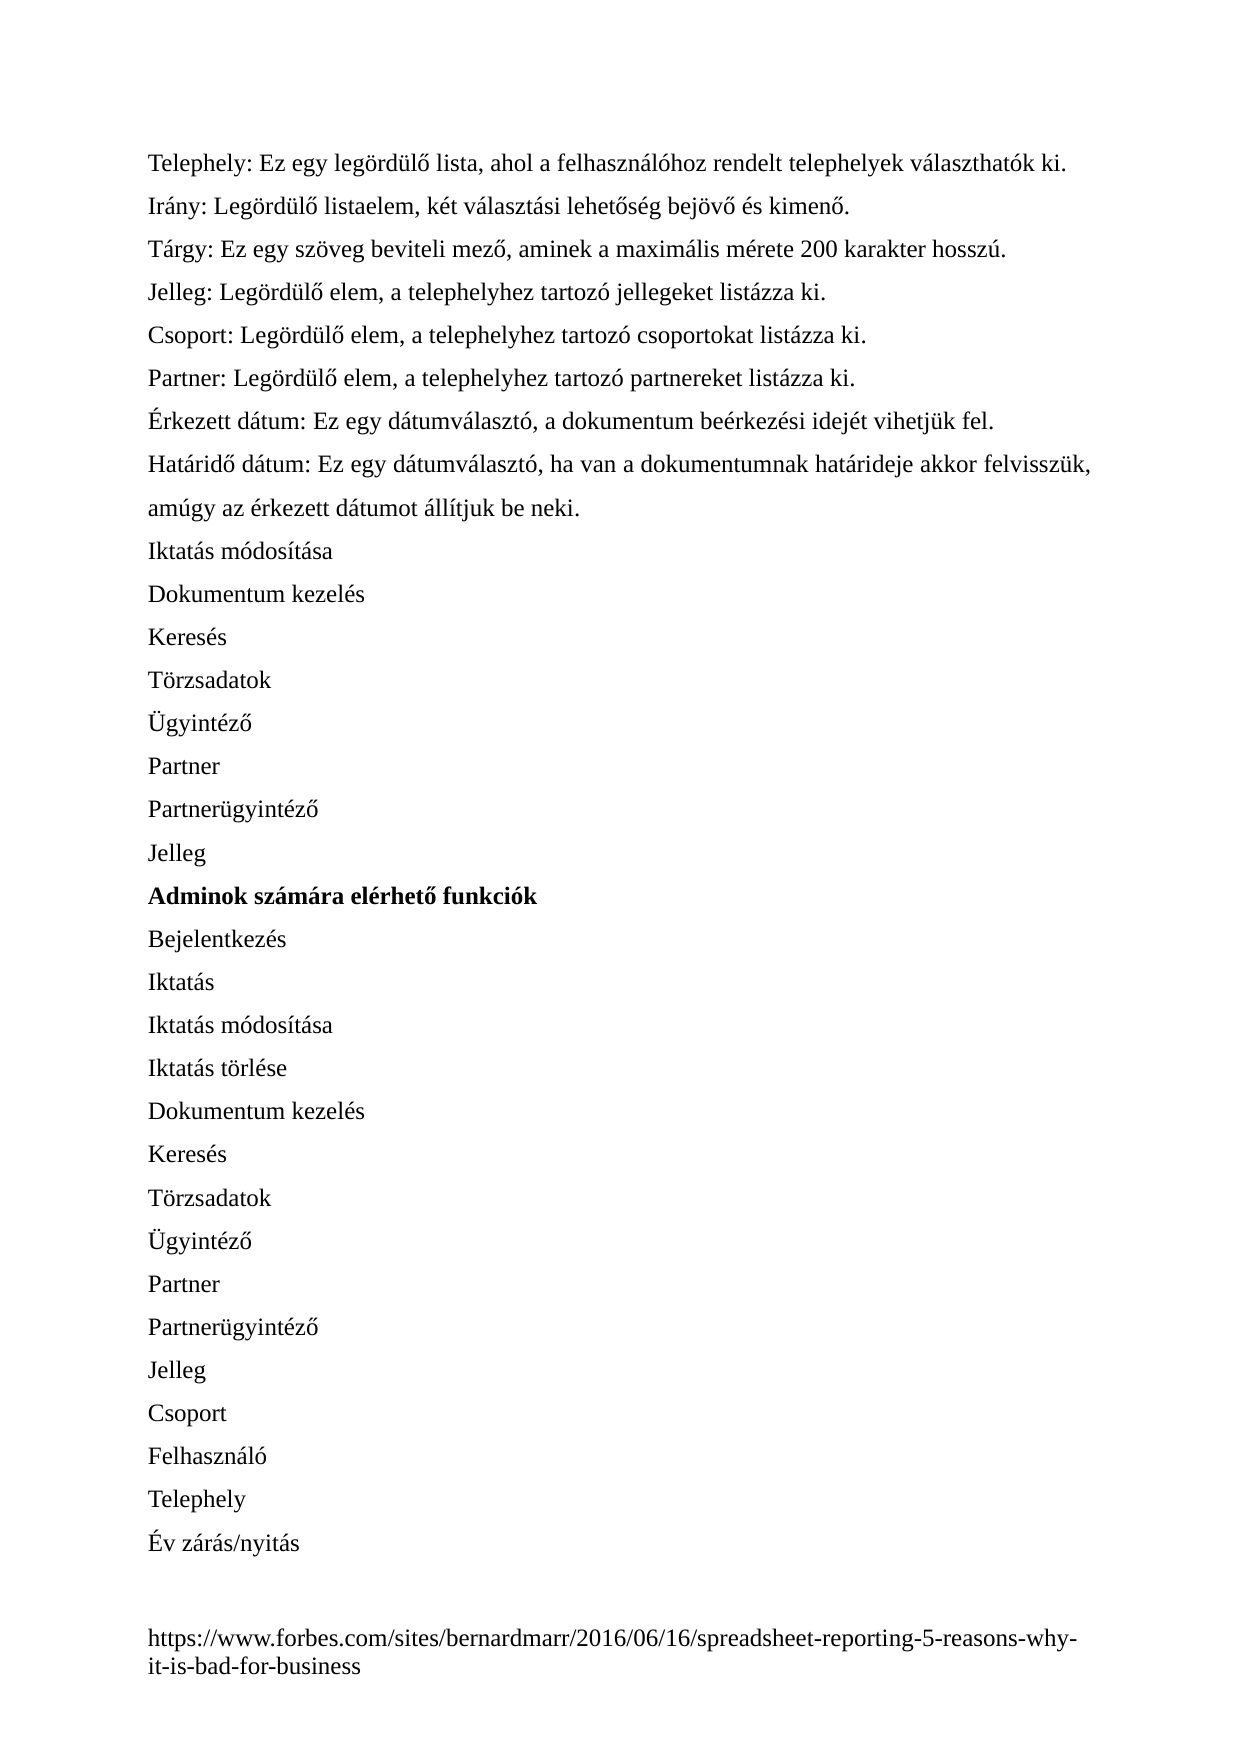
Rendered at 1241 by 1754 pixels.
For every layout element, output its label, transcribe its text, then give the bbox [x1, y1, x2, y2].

text Csoport [148, 1398, 1093, 1427]
text Partner [148, 1269, 1093, 1298]
text Partnerügyintéző [148, 1312, 1093, 1341]
text Jelleg [148, 1355, 1093, 1384]
text Tárgy: Ez egy szöveg beviteli mező, aminek a maximális mérete 200 karakter hosszú. [148, 234, 1093, 263]
text Partnerügyintéző [148, 794, 1093, 823]
text Határidő dátum: Ez egy dátumválasztó, ha van a dokumentumnak határideje akkor felvisszük, amúgy az érkezett dátumot állítjuk be neki. [148, 449, 1093, 521]
text Ügyintéző [148, 1226, 1093, 1254]
text Partner: Legördülő elem, a telephelyhez tartozó partnereket listázza ki. [148, 363, 1093, 392]
text Csoport: Legördülő elem, a telephelyhez tartozó csoportokat listázza ki. [148, 320, 1093, 349]
text Iktatás módosítása [148, 536, 1093, 564]
text Bejelentkezés [148, 924, 1093, 953]
text Keresés [148, 622, 1093, 651]
text Iktatás módosítása [148, 1010, 1093, 1039]
text Iktatás [148, 967, 1093, 996]
text Törzsadatok [148, 665, 1093, 694]
text Érkezett dátum: Ez egy dátumválasztó, a dokumentum beérkezési idejét vihetjük fel. [148, 406, 1093, 435]
text Törzsadatok [148, 1183, 1093, 1211]
text Dokumentum kezelés [148, 579, 1093, 608]
text Ügyintéző [148, 708, 1093, 737]
text Adminok számára elérhető funkciók [148, 881, 1093, 909]
text Irány: Legördülő listaelem, két választási lehetőség bejövő és kimenő. [148, 191, 1093, 219]
text Iktatás törlése [148, 1053, 1093, 1082]
text Telephely: Ez egy legördülő lista, ahol a felhasználóhoz rendelt telephelyek választhatók ki. [148, 148, 1093, 176]
text Dokumentum kezelés [148, 1096, 1093, 1125]
text Jelleg [148, 838, 1093, 866]
text Jelleg: Legördülő elem, a telephelyhez tartozó jellegeket listázza ki. [148, 277, 1093, 306]
text Telephely [148, 1484, 1093, 1513]
text Felhasználó [148, 1441, 1093, 1470]
text Keresés [148, 1139, 1093, 1168]
text Partner [148, 751, 1093, 780]
text Év zárás/nyitás [148, 1528, 1093, 1556]
